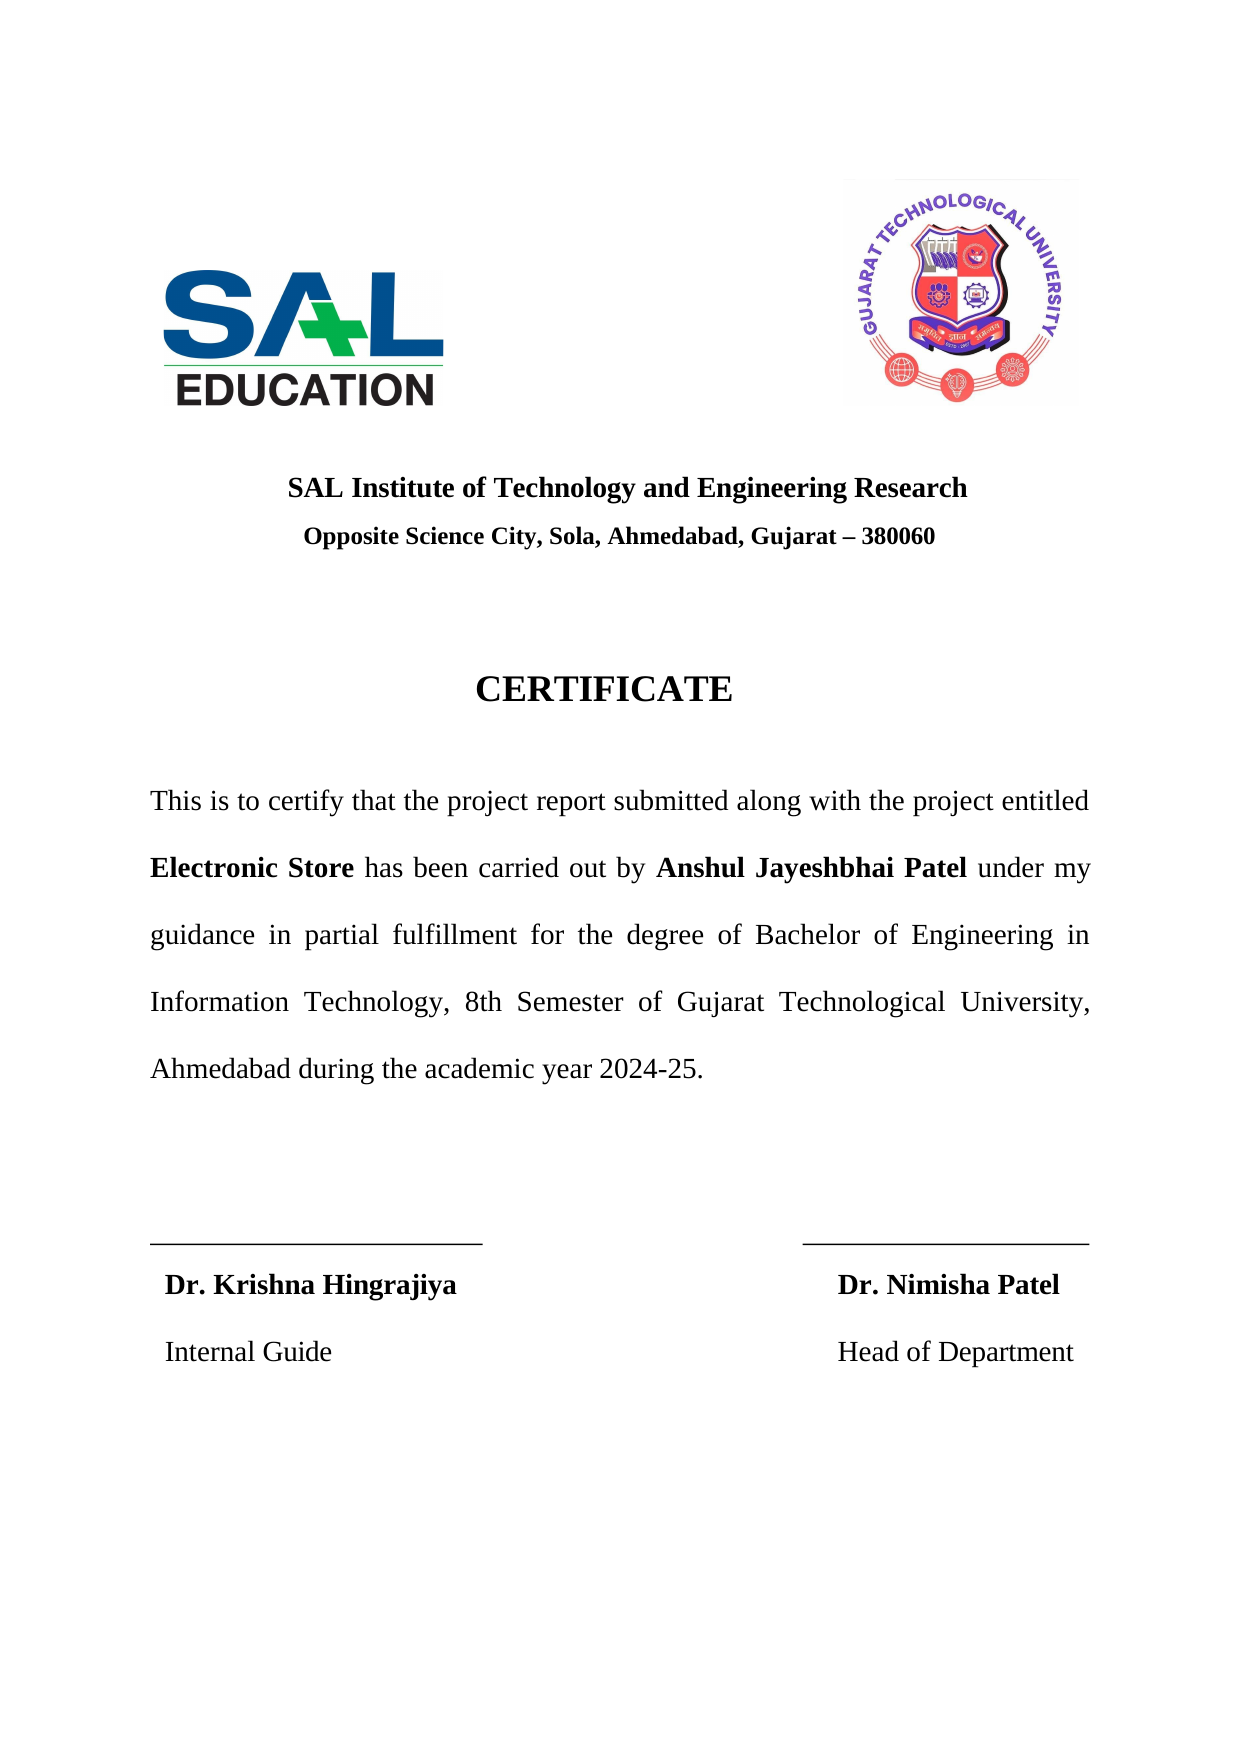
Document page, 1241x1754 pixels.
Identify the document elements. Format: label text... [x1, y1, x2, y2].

title CERTIFICATE [475, 666, 1166, 709]
picture [163, 270, 444, 406]
subtitle Opposite Science City, Sola, Ahmedabad, Gujarat – 380060 [148, 521, 1091, 549]
text SAL Institute of Technology and Engineering Research [148, 471, 1107, 504]
text Dr. Krishna Hingrajiya Dr. Nimisha Patel [164, 1267, 1166, 1301]
text This is to certify that the project report submitted along with the project entitled Electronic Store has been carried out by Anshul Jayeshbhai Patel under my guidance in partial fulfillment for the degree of Bachelor of Engineering in Information Technology, 8th Semester of Gujarat Technological University, Ahmedabad during the academic year 2024-25. [150, 783, 1091, 1084]
picture [843, 179, 1080, 406]
text Internal Guide Head of Department [164, 1334, 1166, 1368]
